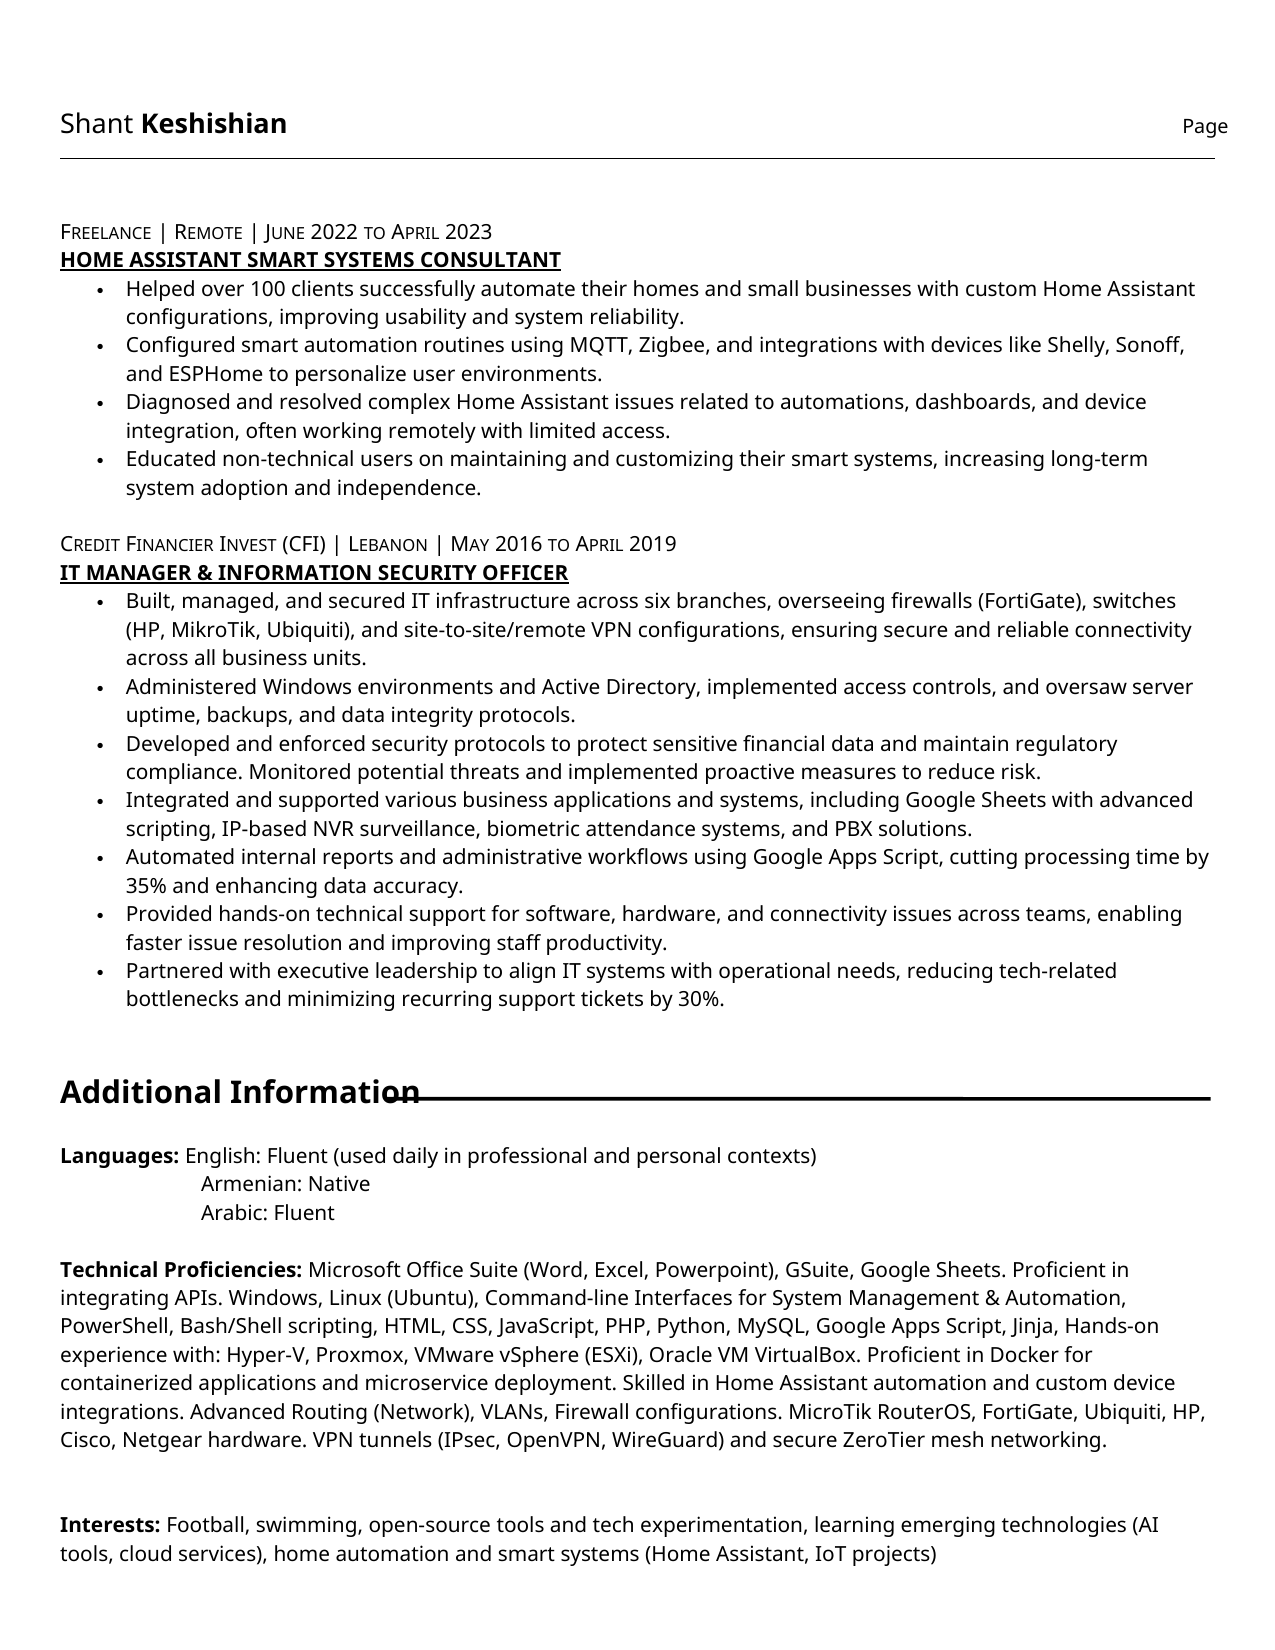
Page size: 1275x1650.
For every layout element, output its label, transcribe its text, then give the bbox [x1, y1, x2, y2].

text Interests: Football, swimming, open-source tools and tech experimentation, learning emerging technologies (AI tools, cloud services), home automation and smart systems (Home Assistant, IoT projects) [60, 1511, 1217, 1567]
text Technical Proficiencies: Microsoft Office Suite (Word, Excel, Powerpoint), GSuite, Google Sheets. Proficient in integrating APIs. Windows, Linux (Ubuntu), Command-line Interfaces for System Management & Automation, PowerShell, Bash/Shell scripting, HTML, CSS, JavaScript, PHP, Python, MySQL, Google Apps Script, Jinja, Hands-on experience with: Hyper-V, Proxmox, VMware vSphere (ESXi), Oracle VM VirtualBox. Proficient in Docker for containerized applications and microservice deployment. Skilled in Home Assistant automation and custom device integrations. Advanced Routing (Network), VLANs, Firewall configurations. MicroTik RouterOS, FortiGate, Ubiquiti, HP, Cisco, Netgear hardware. VPN tunnels (IPsec, OpenVPN, WireGuard) and secure ZeroTier mesh networking. [60, 1255, 1217, 1454]
text Arabic: Fluent [60, 1198, 1217, 1226]
list Built, managed, and secured IT infrastructure across six branches, overseeing firewalls (FortiGate), switches (HP, MikroTik, Ubiquiti), and site-to-site/remote VPN configurations, ensuring secure and reliable connectivity across all business units. [97, 586, 1215, 672]
text Freelance | Remote | June 2022 to April 2023 HOME ASSISTANT SMART SYSTEMS CONSULTANT [60, 217, 1215, 274]
text Languages: English: Fluent (used daily in professional and personal contexts) [60, 1141, 1217, 1169]
list Administered Windows environments and Active Directory, implemented access controls, and oversaw server uptime, backups, and data integrity protocols. [97, 672, 1215, 729]
list Helped over 100 clients successfully automate their homes and small businesses with custom Home Assistant configurations, improving usability and system reliability. [97, 274, 1215, 331]
list Configured smart automation routines using MQTT, Zigbee, and integrations with devices like Shelly, Sonoff, and ESPHome to personalize user environments. [97, 331, 1215, 387]
list Partnered with executive leadership to align IT systems with operational needs, reducing tech-related bottlenecks and minimizing recurring support tickets by 30%. [97, 956, 1215, 1013]
list Integrated and supported various business applications and systems, including Google Sheets with advanced scripting, IP-based NVR surveillance, biometric attendance systems, and PBX solutions. [97, 786, 1215, 842]
list Educated non-technical users on maintaining and customizing their smart systems, increasing long-term system adoption and independence. [97, 444, 1215, 501]
text Armenian: Native [60, 1169, 1217, 1198]
list Provided hands-on technical support for software, hardware, and connectivity issues across teams, enabling faster issue resolution and improving staff productivity. [97, 899, 1215, 956]
text Additional Information [60, 1070, 1211, 1112]
list Developed and enforced security protocols to protect sensitive financial data and maintain regulatory compliance. Monitored potential threats and implemented proactive measures to reduce risk. [97, 729, 1215, 786]
list Automated internal reports and administrative workflows using Google Apps Script, cutting processing time by 35% and enhancing data accuracy. [97, 842, 1215, 899]
list Diagnosed and resolved complex Home Assistant issues related to automations, dashboards, and device integration, often working remotely with limited access. [97, 387, 1215, 444]
text Credit Financier Invest (CFI) | Lebanon | May 2016 to April 2019 IT MANAGER & INFORMATION SECURITY OFFICER [60, 529, 1215, 586]
